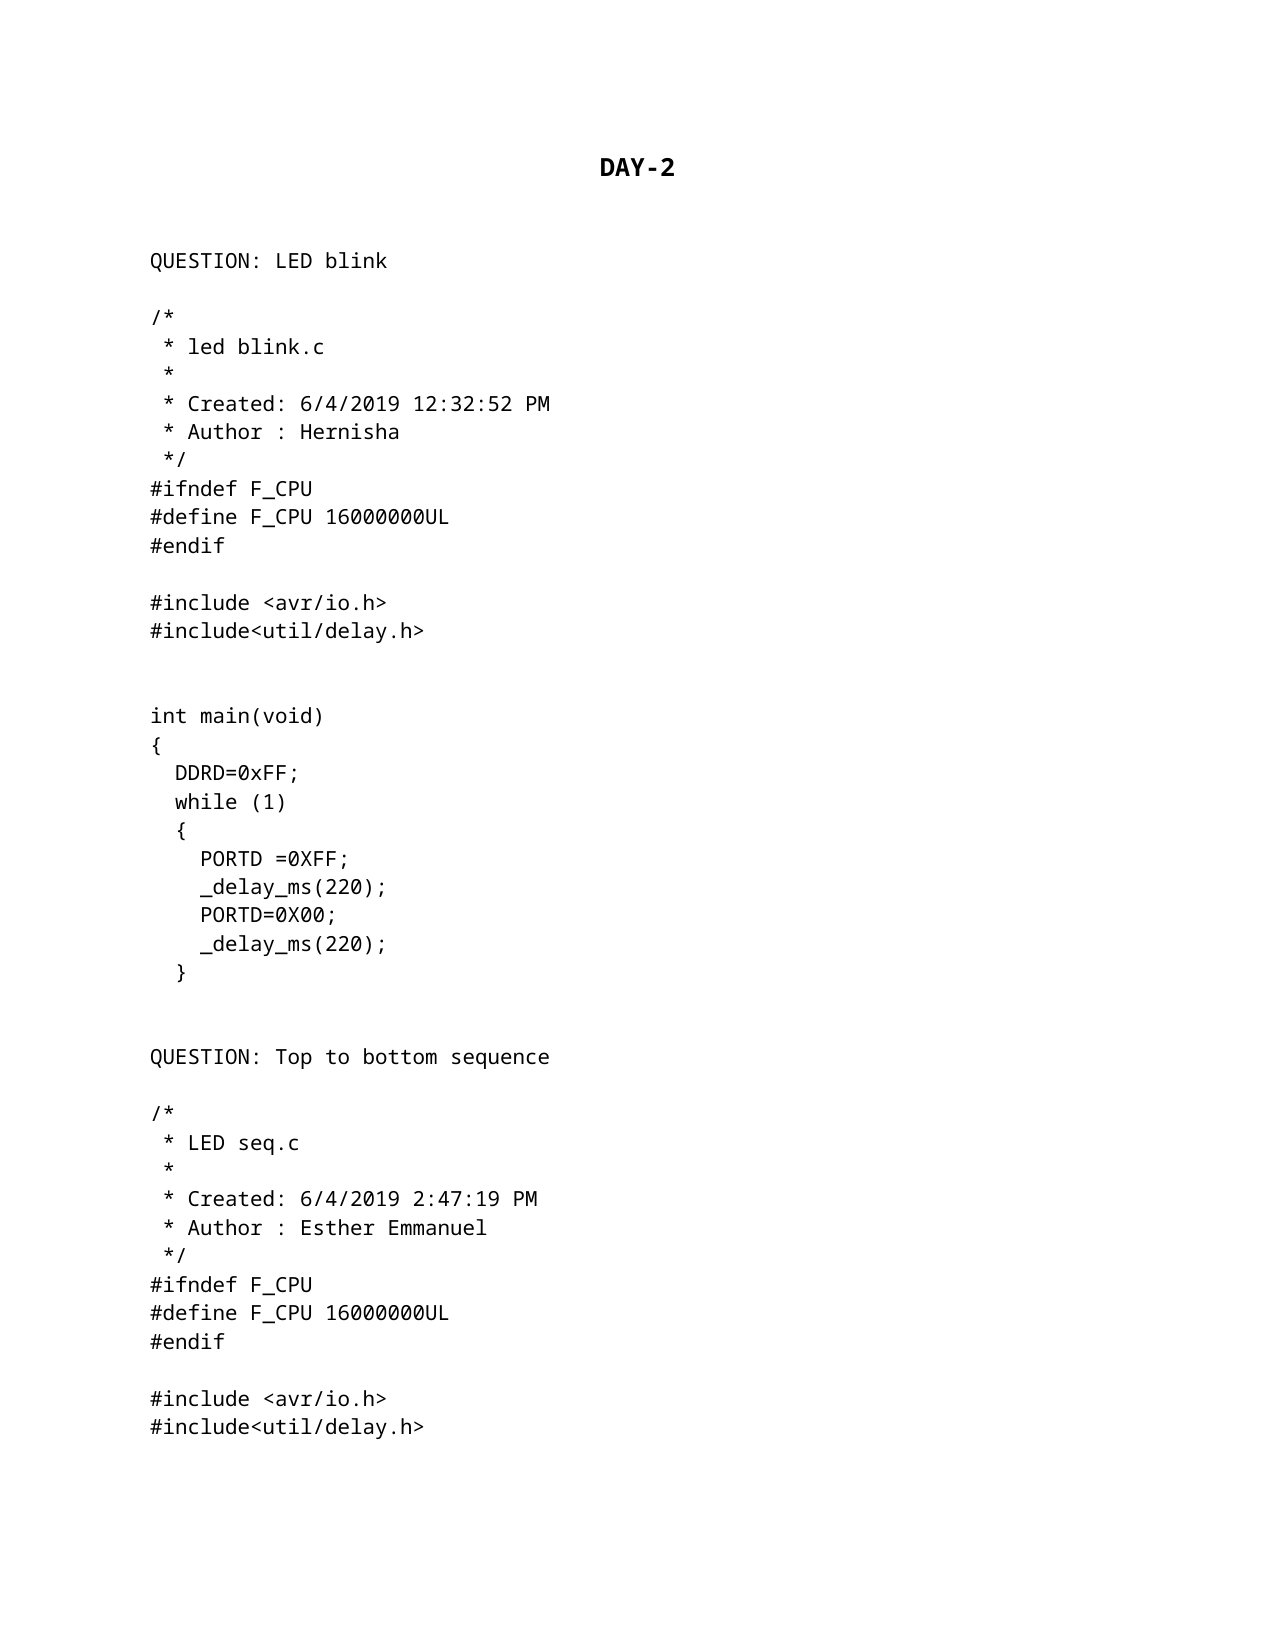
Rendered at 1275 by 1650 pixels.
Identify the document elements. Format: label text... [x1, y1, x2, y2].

text /* [150, 303, 1125, 332]
text _delay_ms(220); [150, 872, 1125, 901]
text */ [150, 446, 1125, 474]
text * led blink.c [150, 332, 1125, 360]
text #define F_CPU 16000000UL [150, 1298, 1125, 1327]
text */ [150, 1241, 1125, 1270]
text * LED seq.c [150, 1128, 1125, 1156]
text #ifndef F_CPU [150, 1270, 1125, 1298]
text #endif [150, 1327, 1125, 1355]
text PORTD=0X00; [150, 901, 1125, 929]
text #ifndef F_CPU [150, 474, 1125, 502]
text _delay_ms(220); [150, 929, 1125, 957]
text * Created: 6/4/2019 2:47:19 PM [150, 1184, 1125, 1213]
text { [150, 730, 1125, 758]
text DAY-2 [150, 150, 1125, 184]
text * Created: 6/4/2019 12:32:52 PM [150, 389, 1125, 417]
text #include <avr/io.h> [150, 588, 1125, 616]
text * [150, 360, 1125, 389]
text * [150, 1156, 1125, 1184]
text QUESTION: LED blink [150, 247, 1125, 275]
text #endif [150, 531, 1125, 559]
text while (1) [150, 787, 1125, 815]
text PORTD =0XFF; [150, 844, 1125, 872]
text * Author : Esther Emmanuel [150, 1213, 1125, 1241]
text #include<util/delay.h> [150, 1412, 1125, 1441]
text #define F_CPU 16000000UL [150, 502, 1125, 531]
text int main(void) [150, 702, 1125, 730]
text QUESTION: Top to bottom sequence [150, 1042, 1125, 1071]
text #include<util/delay.h> [150, 616, 1125, 645]
text { [150, 815, 1125, 844]
text * Author : Hernisha [150, 417, 1125, 446]
text } [150, 957, 1125, 986]
text /* [150, 1099, 1125, 1128]
text DDRD=0xFF; [150, 758, 1125, 787]
text #include <avr/io.h> [150, 1384, 1125, 1412]
